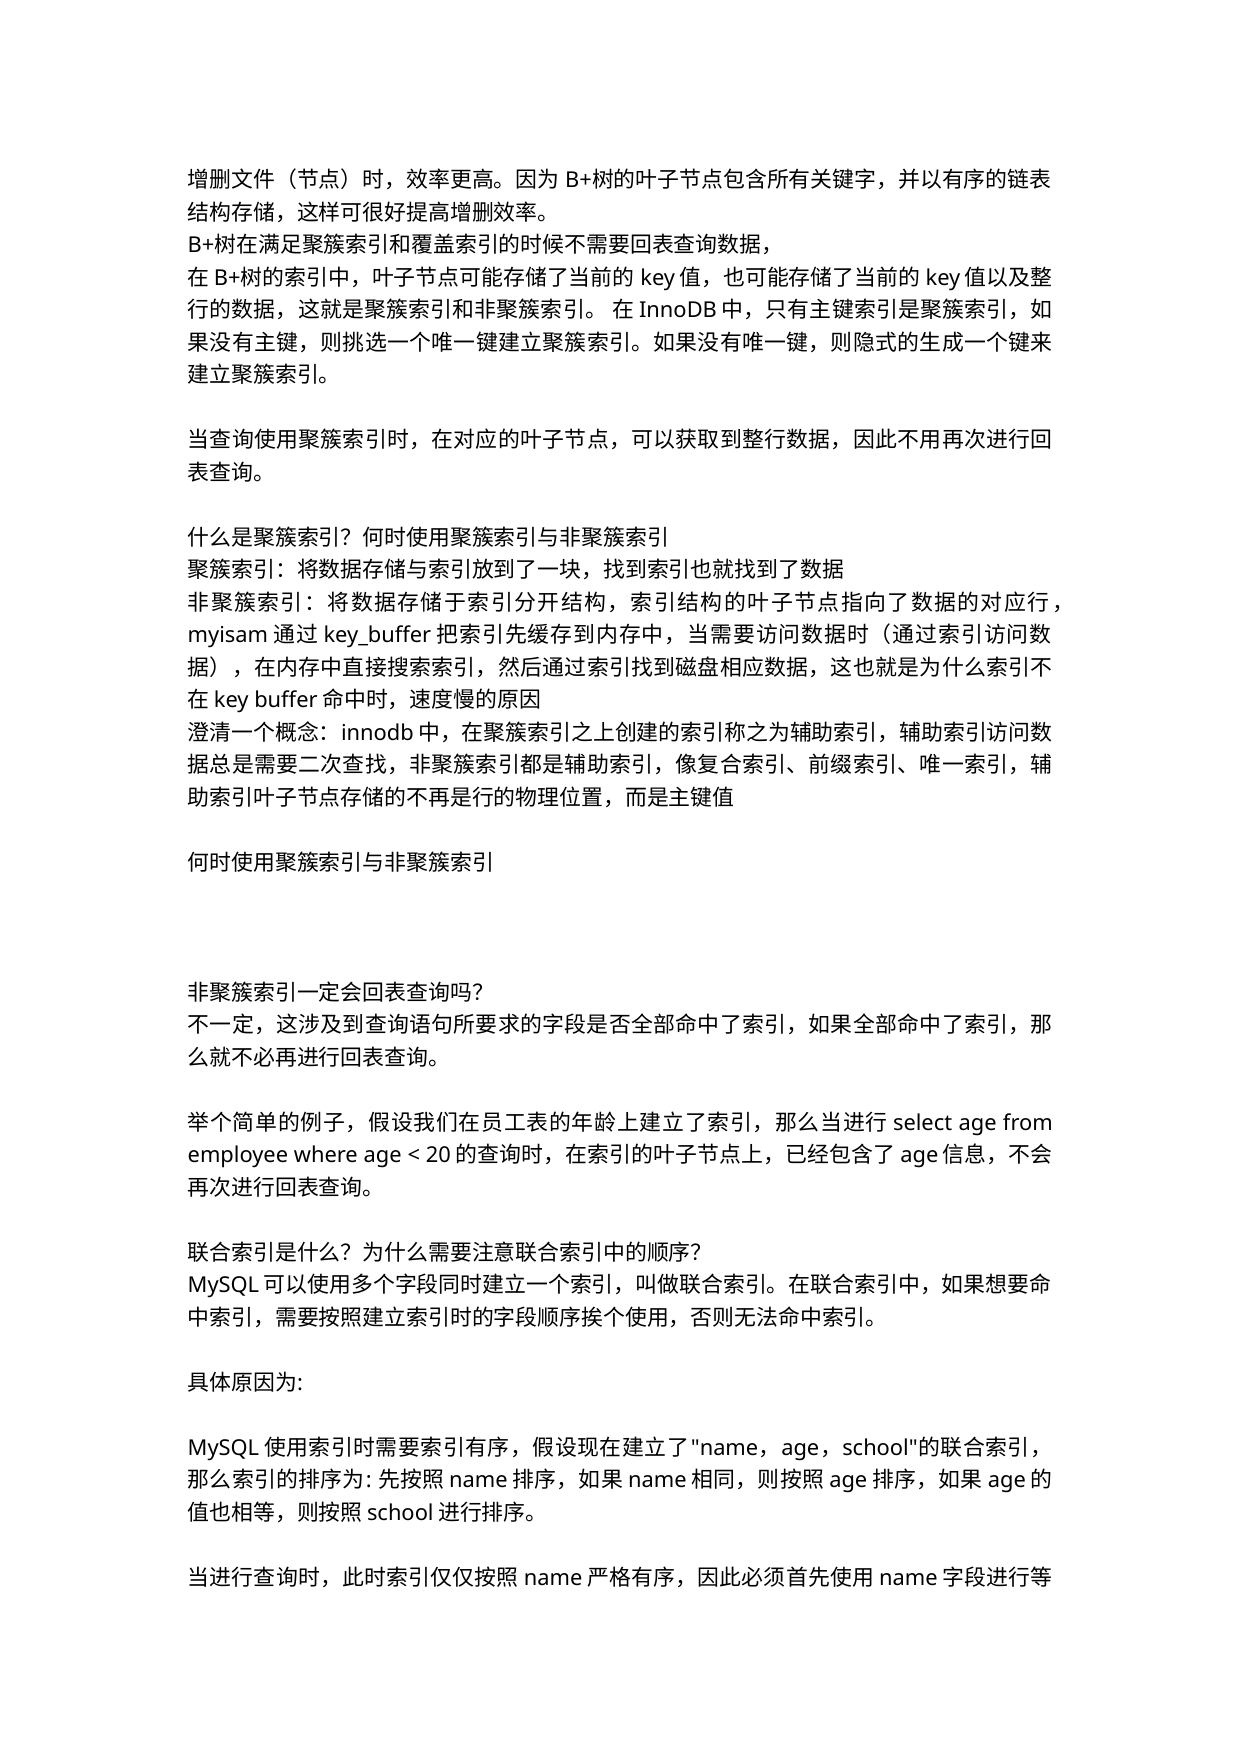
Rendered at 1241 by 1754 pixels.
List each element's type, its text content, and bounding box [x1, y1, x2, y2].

text 聚簇索引：将数据存储与索引放到了一块，找到索引也就找到了数据 [187, 552, 1053, 584]
text 澄清一个概念：innodb中，在聚簇索引之上创建的索引称之为辅助索引，辅助索引访问数据总是需要二次查找，非聚簇索引都是辅助索引，像复合索引、前缀索引、唯一索引，辅助索引叶子节点存储的不再是行的物理位置，而是主键值 [187, 714, 1053, 812]
text B+树在满足聚簇索引和覆盖索引的时候不需要回表查询数据， [187, 227, 1053, 259]
text 当查询使用聚簇索引时，在对应的叶子节点，可以获取到整行数据，因此不用再次进行回表查询。 [187, 422, 1053, 487]
text 具体原因为: [187, 1364, 1053, 1397]
text MySQL使用索引时需要索引有序，假设现在建立了"name，age，school"的联合索引，那么索引的排序为: 先按照name排序，如果name相同，则按照age排序，如果age的值也相等，则按照school进行排序。 [187, 1429, 1053, 1527]
text 什么是聚簇索引？何时使用聚簇索引与非聚簇索引 [187, 519, 1053, 552]
text 举个简单的例子，假设我们在员工表的年龄上建立了索引，那么当进行select age from employee where age < 20的查询时，在索引的叶子节点上，已经包含了age信息，不会再次进行回表查询。 [187, 1104, 1053, 1202]
text 非聚簇索引：将数据存储于索引分开结构，索引结构的叶子节点指向了数据的对应行，myisam通过key_buffer把索引先缓存到内存中，当需要访问数据时（通过索引访问数据），在内存中直接搜索索引，然后通过索引找到磁盘相应数据，这也就是为什么索引不在key buffer命中时，速度慢的原因 [187, 584, 1053, 714]
text 非聚簇索引一定会回表查询吗？ [187, 974, 1053, 1007]
text MySQL可以使用多个字段同时建立一个索引，叫做联合索引。在联合索引中，如果想要命中索引，需要按照建立索引时的字段顺序挨个使用，否则无法命中索引。 [187, 1267, 1053, 1332]
text 何时使用聚簇索引与非聚簇索引 [187, 844, 1053, 877]
text 在B+树的索引中，叶子节点可能存储了当前的key值，也可能存储了当前的key值以及整行的数据，这就是聚簇索引和非聚簇索引。 在InnoDB中，只有主键索引是聚簇索引，如果没有主键，则挑选一个唯一键建立聚簇索引。如果没有唯一键，则隐式的生成一个键来建立聚簇索引。 [187, 259, 1053, 389]
text 联合索引是什么？为什么需要注意联合索引中的顺序？ [187, 1234, 1053, 1267]
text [187, 1559, 1053, 1592]
text 不一定，这涉及到查询语句所要求的字段是否全部命中了索引，如果全部命中了索引，那么就不必再进行回表查询。 [187, 1007, 1053, 1072]
text 增删文件（节点）时，效率更高。因为B+树的叶子节点包含所有关键字，并以有序的链表结构存储，这样可很好提高增删效率。 [187, 162, 1053, 227]
